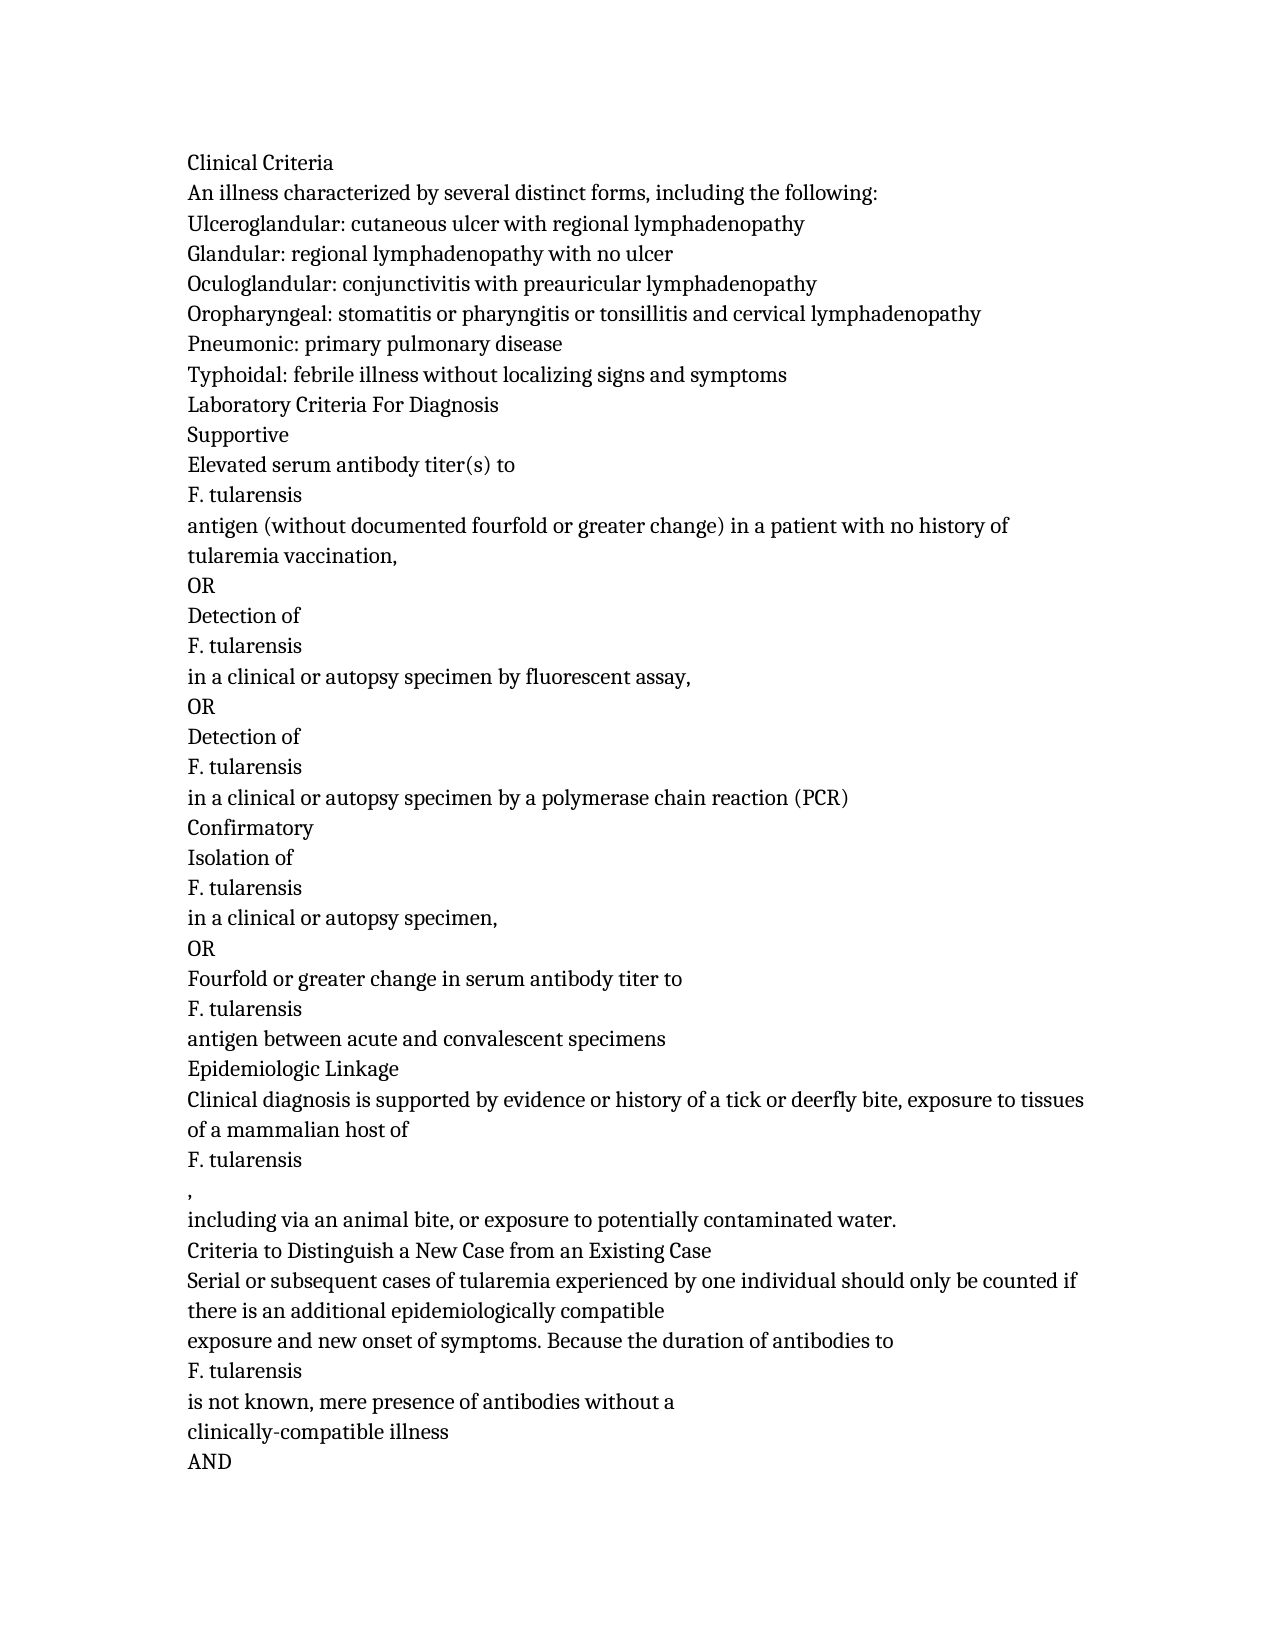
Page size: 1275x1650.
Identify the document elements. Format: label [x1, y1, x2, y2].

text [187, 150, 1087, 1475]
